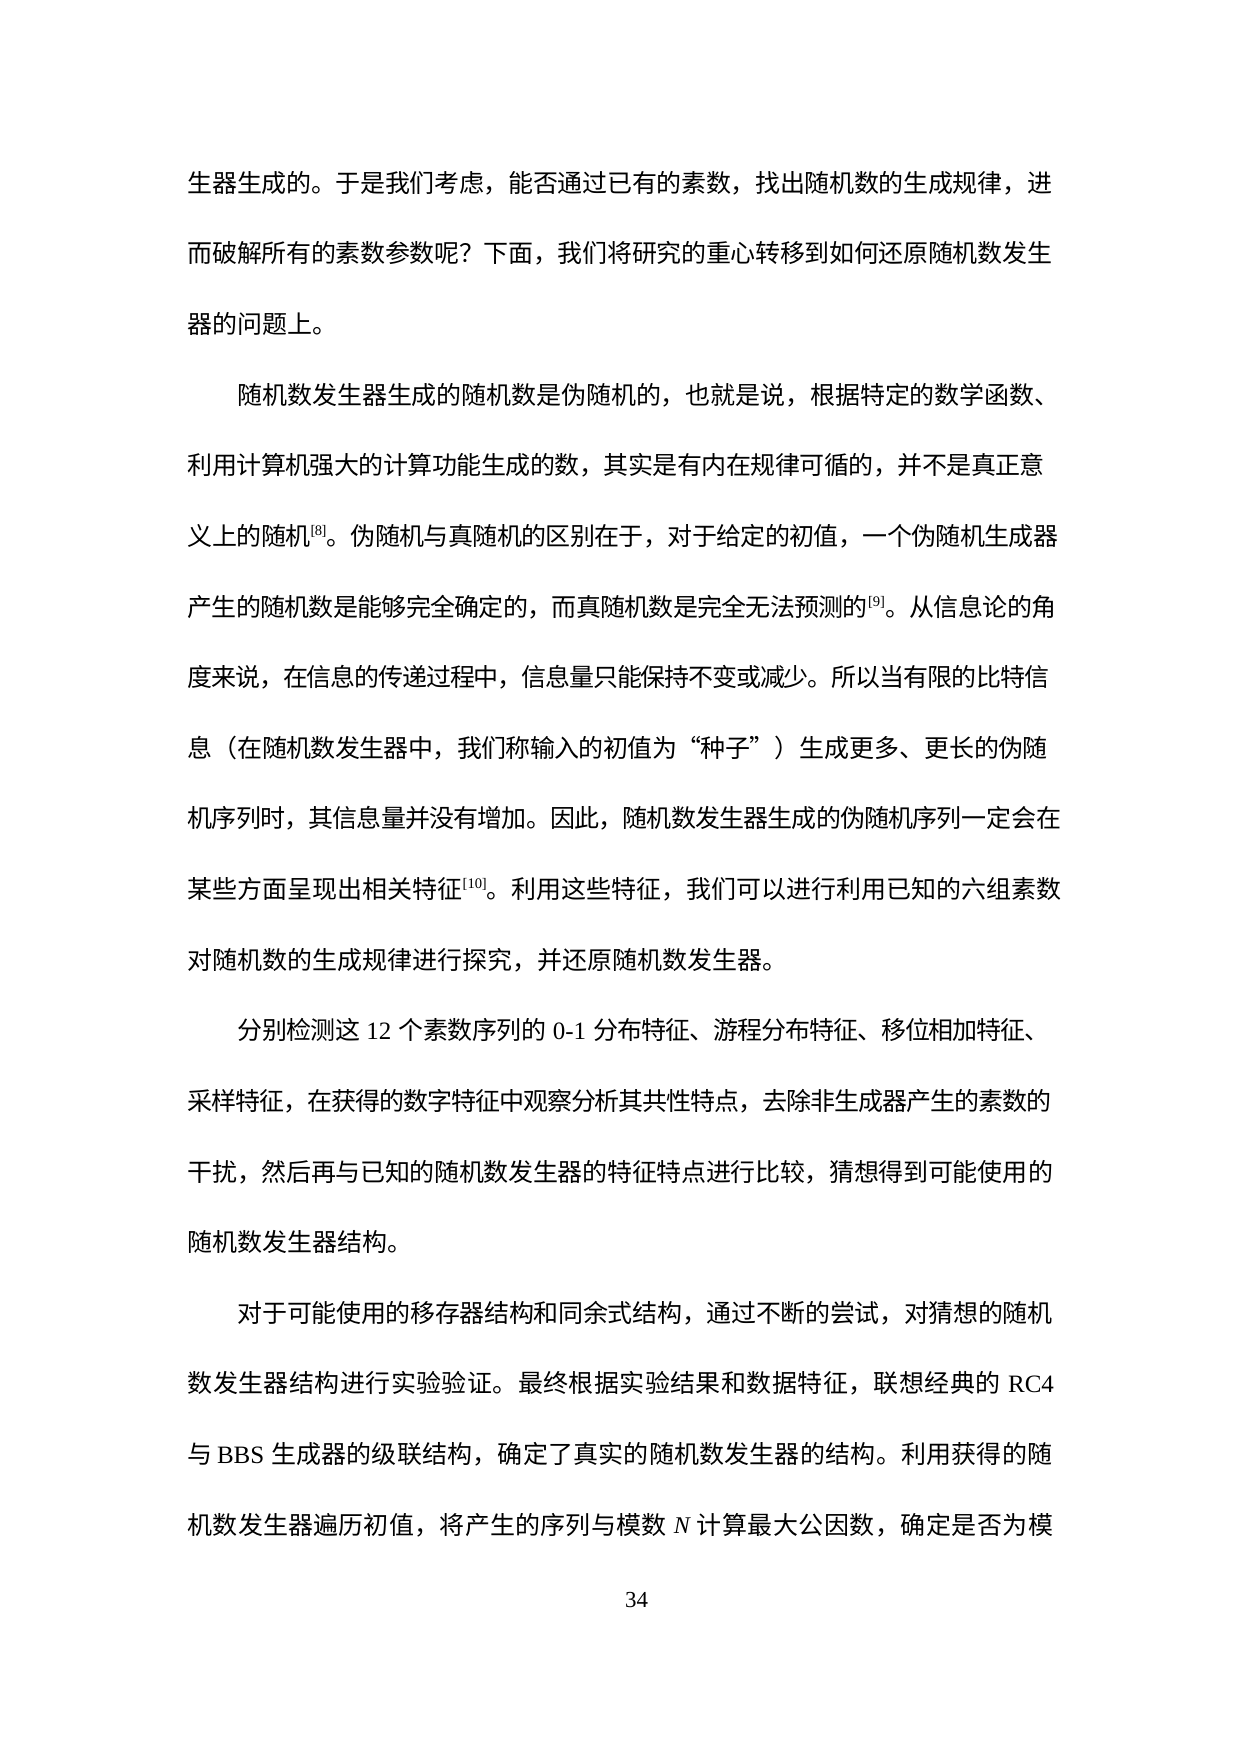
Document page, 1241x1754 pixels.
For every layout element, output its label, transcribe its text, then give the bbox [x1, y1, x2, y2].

text 分别检测这 12 个素数序列的 0-1 分布特征、游程分布特征、移位相加特征、采样特征，在获得的数字特征中观察分析其共性特点，去除非生成器产生的素数的干扰，然后再与已知的随机数发生器的特征特点进行比较，猜想得到可能使用的随机数发生器结构。 [187, 1011, 1053, 1259]
text 随机数发生器生成的随机数是伪随机的，也就是说，根据特定的数学函数、利用计算机强大的计算功能生成的数，其实是有内在规律可循的，并不是真正意义上的随机[8]。伪随机与真随机的区别在于，对于给定的初值，一个伪随机生成器产生的随机数是能够完全确定的，而真随机数是完全无法预测的[9]。从信息论的角度来说，在信息的传递过程中，信息量只能保持不变或减少。所以当有限的比特信息（在随机数发生器中，我们称输入的初值为“种子”）生成更多、更长的伪随机序列时，其信息量并没有增加。因此，随机数发生器生成的伪随机序列一定会在某些方面呈现出相关特征[10]。利用这些特征，我们可以进行利用已知的六组素数对随机数的生成规律进行探究，并还原随机数发生器。 [187, 375, 1065, 976]
text 生器生成的。于是我们考虑，能否通过已有的素数，找出随机数的生成规律，进而破解所有的素数参数呢？下面，我们将研究的重心转移到如何还原随机数发生器的问题上。 [187, 163, 1053, 341]
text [187, 1293, 1054, 1541]
